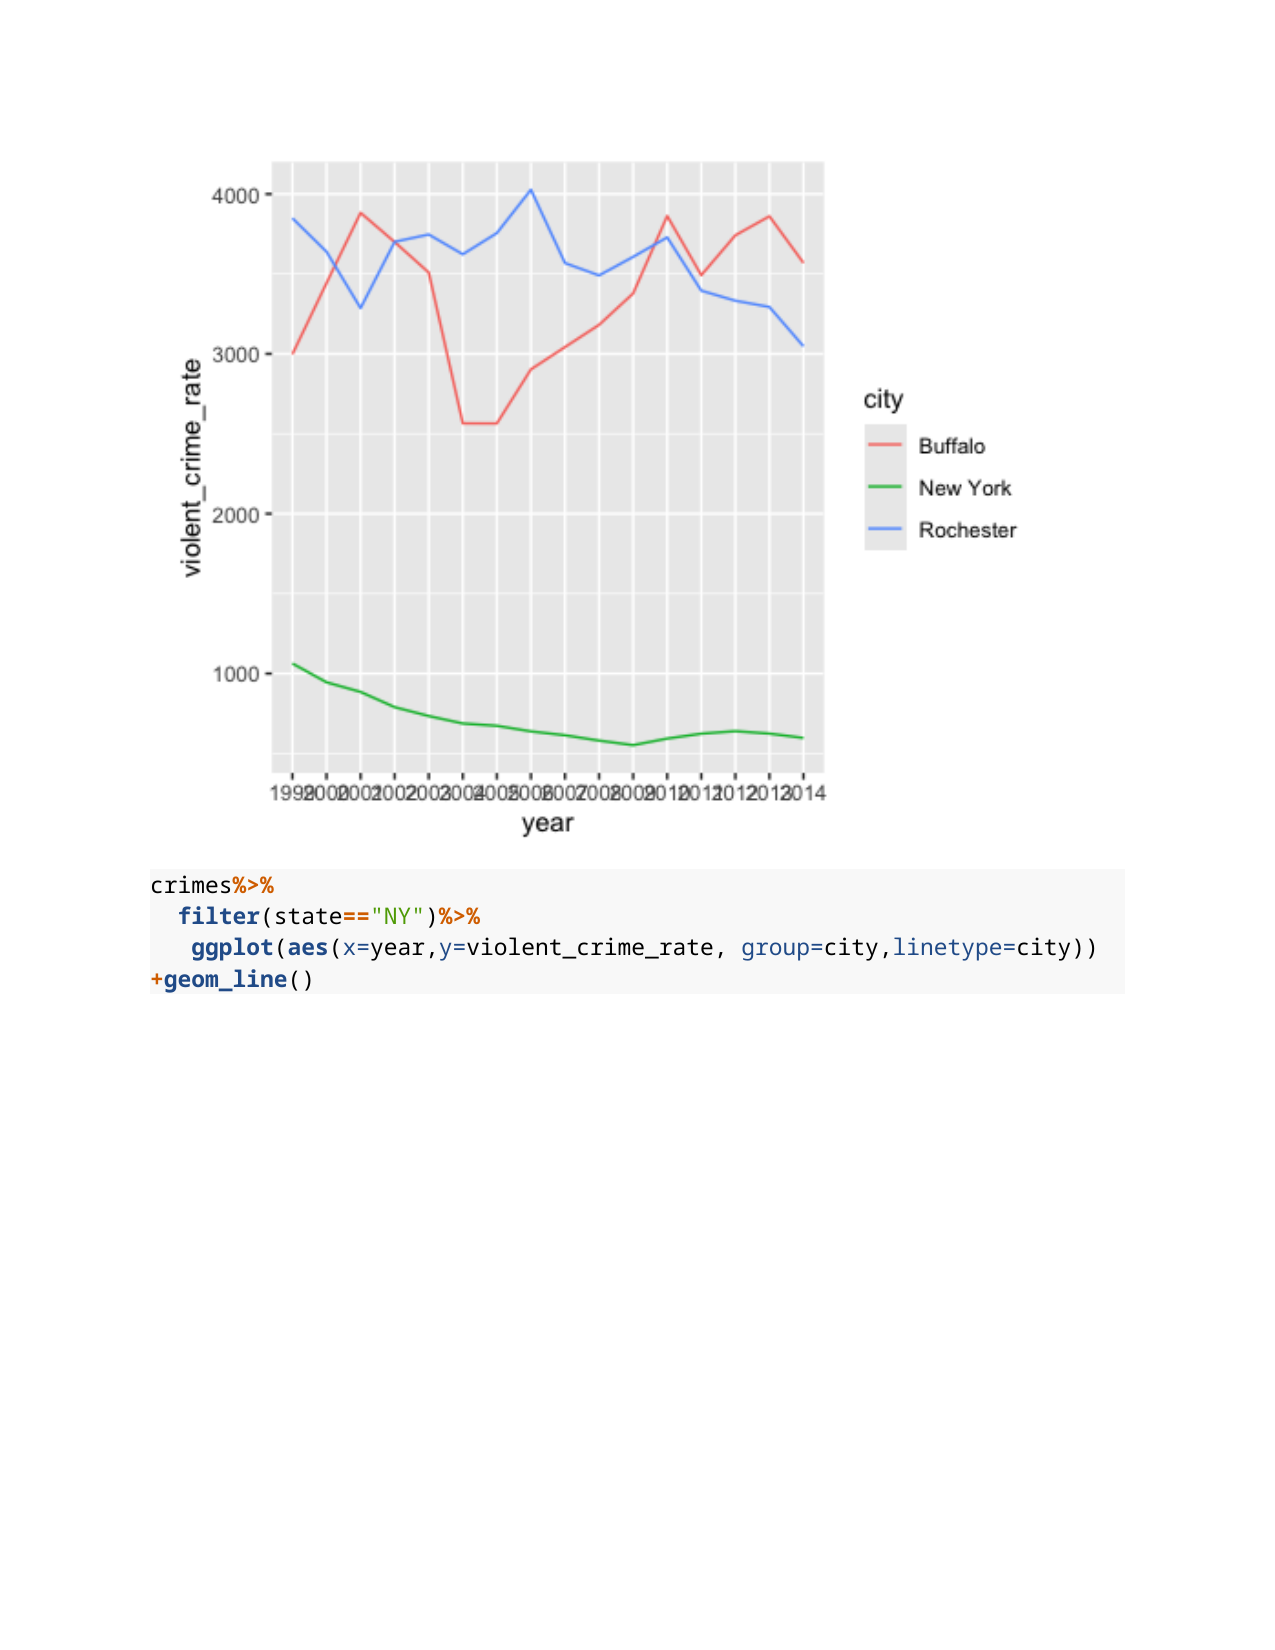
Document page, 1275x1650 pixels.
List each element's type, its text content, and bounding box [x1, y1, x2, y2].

picture [168, 150, 1044, 850]
text crimes%>% filter(state=="NY")%>% ggplot(aes(x=year,y=violent_crime_rate, group=city,linetype=city))+geom_line() [150, 869, 1125, 994]
